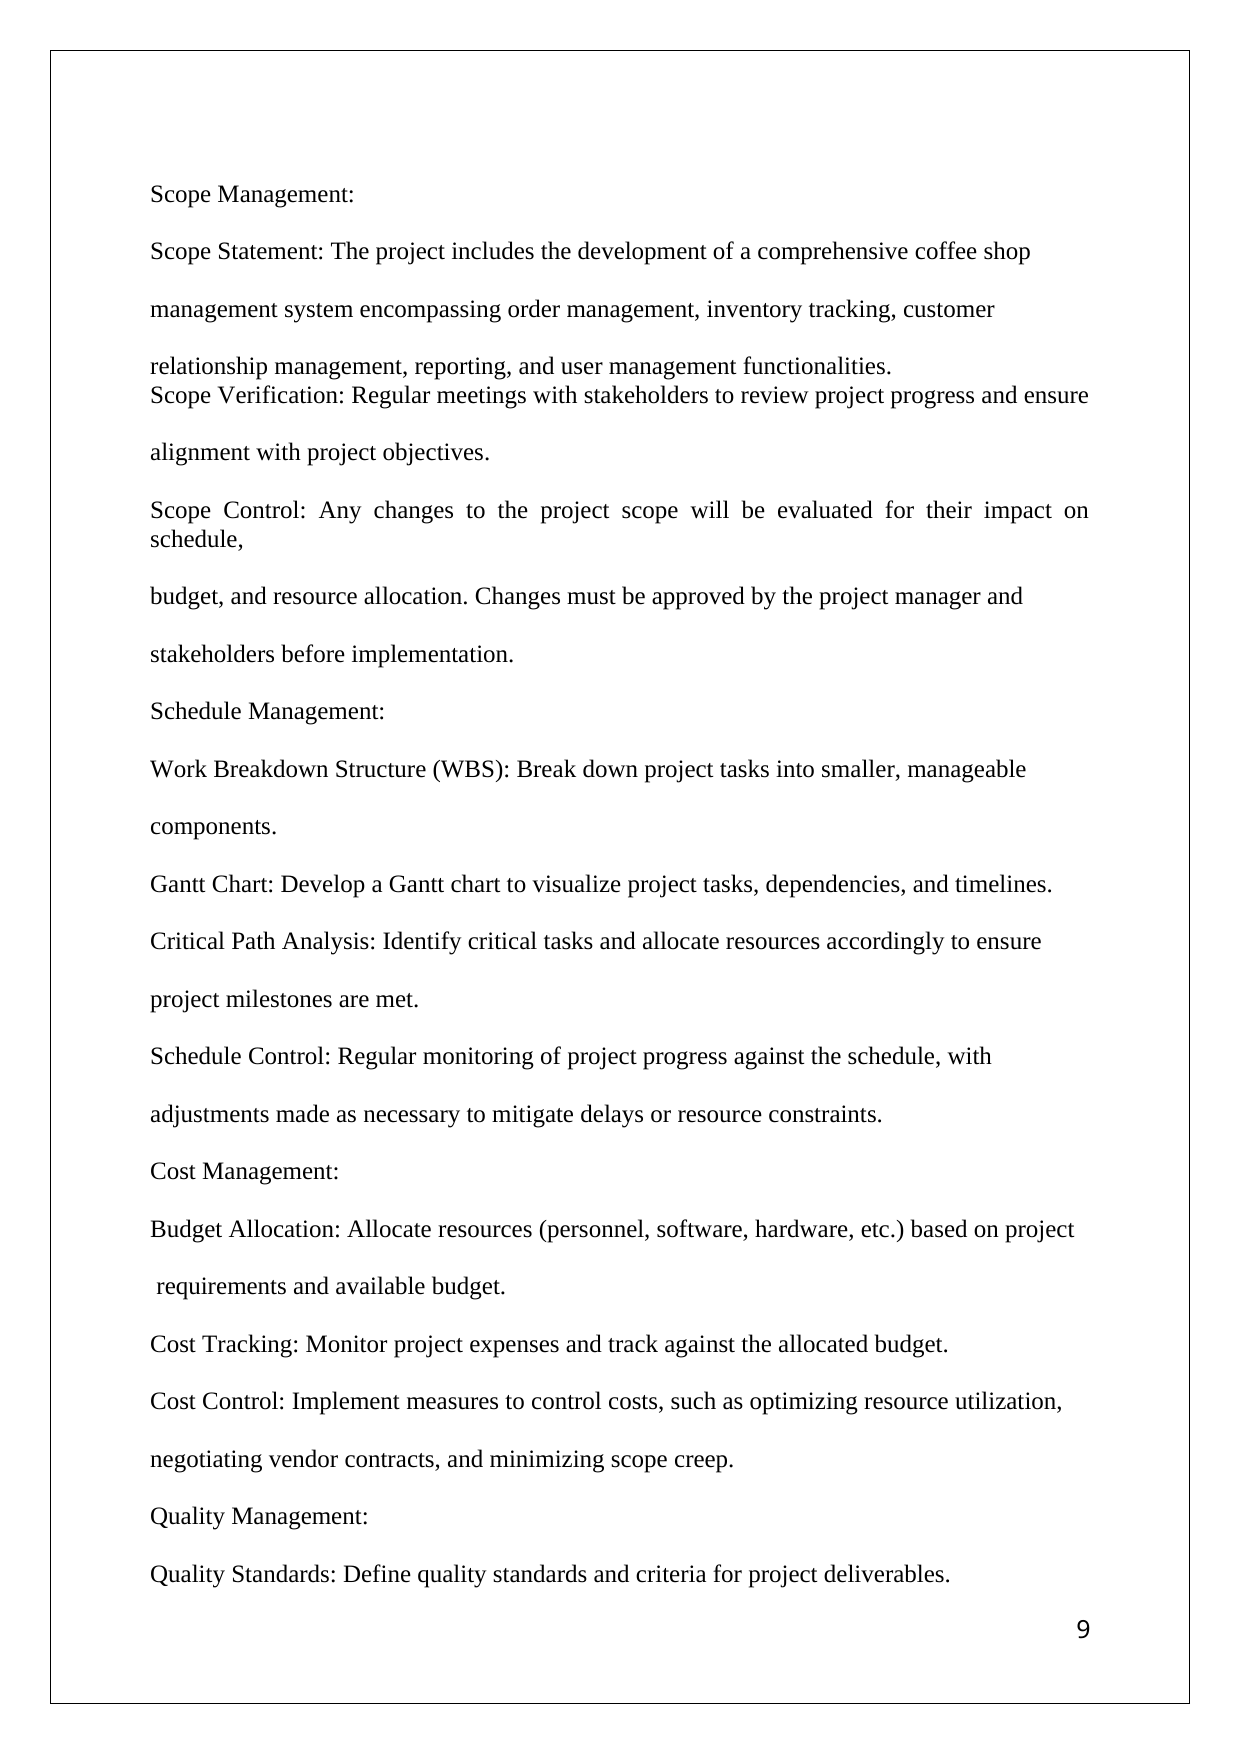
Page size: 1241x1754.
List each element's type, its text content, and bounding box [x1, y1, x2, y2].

text Critical Path Analysis: Identify critical tasks and allocate resources accordingly to ensure [150, 926, 1090, 955]
text budget, and resource allocation. Changes must be approved by the project manager and [150, 581, 1090, 610]
text Cost Tracking: Monitor project expenses and track against the allocated budget. [150, 1329, 1090, 1357]
text Quality Standards: Define quality standards and criteria for project deliverables. [150, 1559, 1090, 1587]
text Work Breakdown Structure (WBS): Break down project tasks into smaller, manageable [150, 754, 1090, 782]
text relationship management, reporting, and user management functionalities. [150, 351, 1090, 380]
text Budget Allocation: Allocate resources (personnel, software, hardware, etc.) based on project [150, 1214, 1090, 1242]
text components. [150, 811, 1090, 840]
text alignment with project objectives. [150, 437, 1090, 466]
text Cost Management: [150, 1156, 1090, 1185]
text Cost Control: Implement measures to control costs, such as optimizing resource utilization, [150, 1386, 1090, 1415]
text Scope Control: Any changes to the project scope will be evaluated for their impact on schedule, [150, 495, 1090, 552]
text project milestones are met. [150, 984, 1090, 1012]
text adjustments made as necessary to mitigate delays or resource constraints. [150, 1099, 1090, 1127]
text management system encompassing order management, inventory tracking, customer [150, 294, 1090, 322]
text Gantt Chart: Develop a Gantt chart to visualize project tasks, dependencies, and timelines. [150, 869, 1090, 897]
text stakeholders before implementation. [150, 639, 1090, 667]
text Scope Statement: The project includes the development of a comprehensive coffee shop [150, 236, 1090, 265]
text requirements and available budget. [150, 1271, 1090, 1300]
text Scope Management: [150, 179, 1090, 207]
text Schedule Management: [150, 696, 1090, 725]
text Schedule Control: Regular monitoring of project progress against the schedule, with [150, 1041, 1090, 1070]
text negotiating vendor contracts, and minimizing scope creep. [150, 1444, 1090, 1472]
text Scope Verification: Regular meetings with stakeholders to review project progress and ensure [150, 380, 1090, 409]
text Quality Management: [150, 1501, 1090, 1530]
